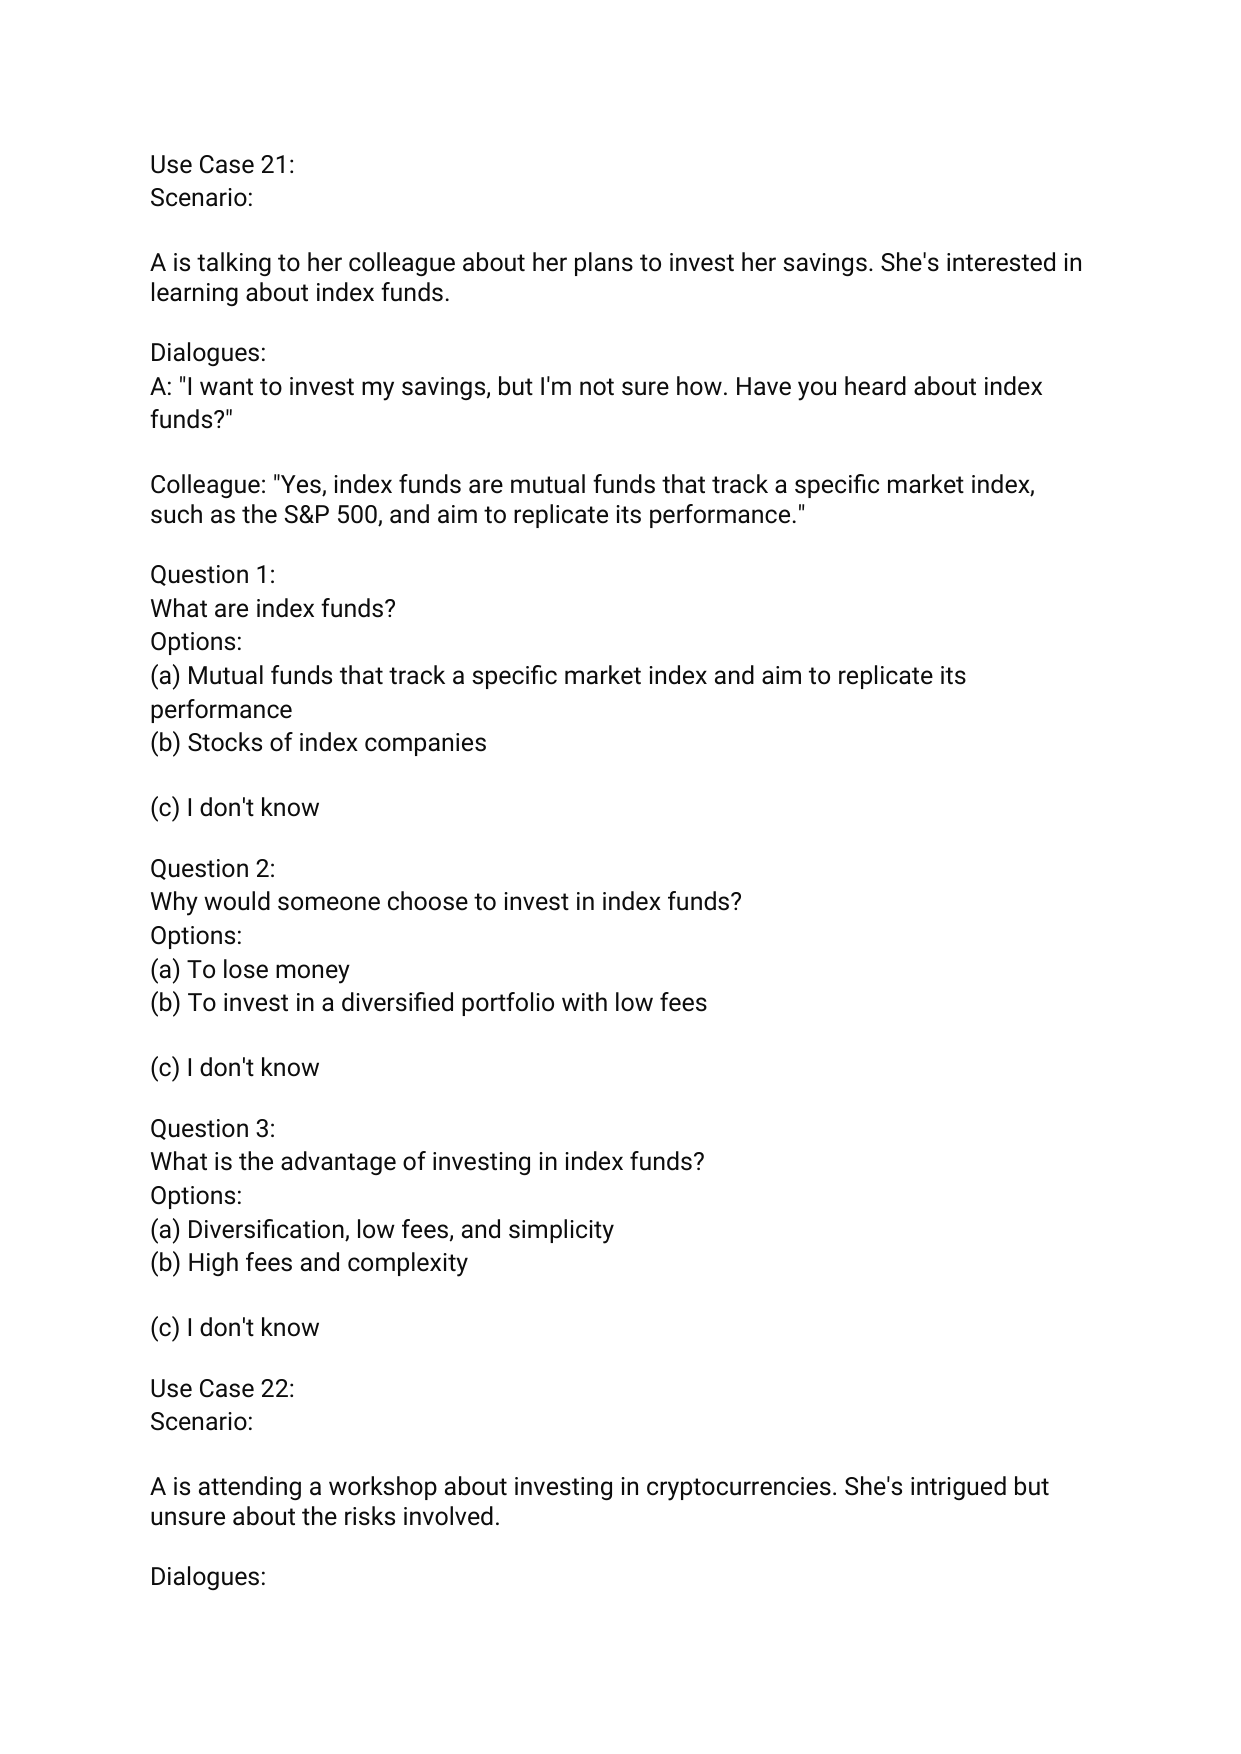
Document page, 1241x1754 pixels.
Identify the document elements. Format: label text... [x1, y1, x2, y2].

text (c) I don't know [150, 1053, 1090, 1083]
text (c) I don't know [150, 793, 1090, 823]
text Dialogues: [150, 1562, 1090, 1592]
text Colleague: "Yes, index funds are mutual funds that track a specific market index, such as the S&P 500, and aim to replicate its performance." [150, 471, 1090, 529]
text What are index funds? [150, 594, 1090, 623]
text A: "I want to invest my savings, but I'm not sure how. Have you heard about index funds?" [150, 372, 1090, 435]
text (c) I don't know [150, 1313, 1090, 1343]
text Question 3: [150, 1114, 1090, 1143]
text Use Case 22: [150, 1374, 1090, 1403]
text Scenario: [150, 1408, 1090, 1437]
text (b) High fees and complexity [150, 1248, 1090, 1278]
text (a) Diversification, low fees, and simplicity [150, 1215, 1090, 1244]
text (b) Stocks of index companies [150, 728, 1090, 758]
text (b) To invest in a diversified portfolio with low fees [150, 988, 1090, 1018]
text Dialogues: [150, 338, 1090, 368]
text Question 2: [150, 854, 1090, 883]
text Use Case 21: [150, 150, 1090, 179]
text Why would someone choose to invest in index funds? [150, 888, 1090, 917]
text What is the advantage of investing in index funds? [150, 1148, 1090, 1177]
text A is attending a workshop about investing in cryptocurrencies. She's intrigued but unsure about the risks involved. [150, 1472, 1090, 1531]
text A is talking to her colleague about her plans to invest her savings. She's interested in learning about index funds. [150, 248, 1090, 307]
text (a) To lose money [150, 955, 1090, 984]
text Options: [150, 1181, 1090, 1211]
text (a) Mutual funds that track a specific market index and aim to replicate its performance [150, 661, 1090, 724]
text Options: [150, 628, 1090, 657]
text Scenario: [150, 184, 1090, 213]
text Options: [150, 921, 1090, 951]
text Question 1: [150, 560, 1090, 589]
